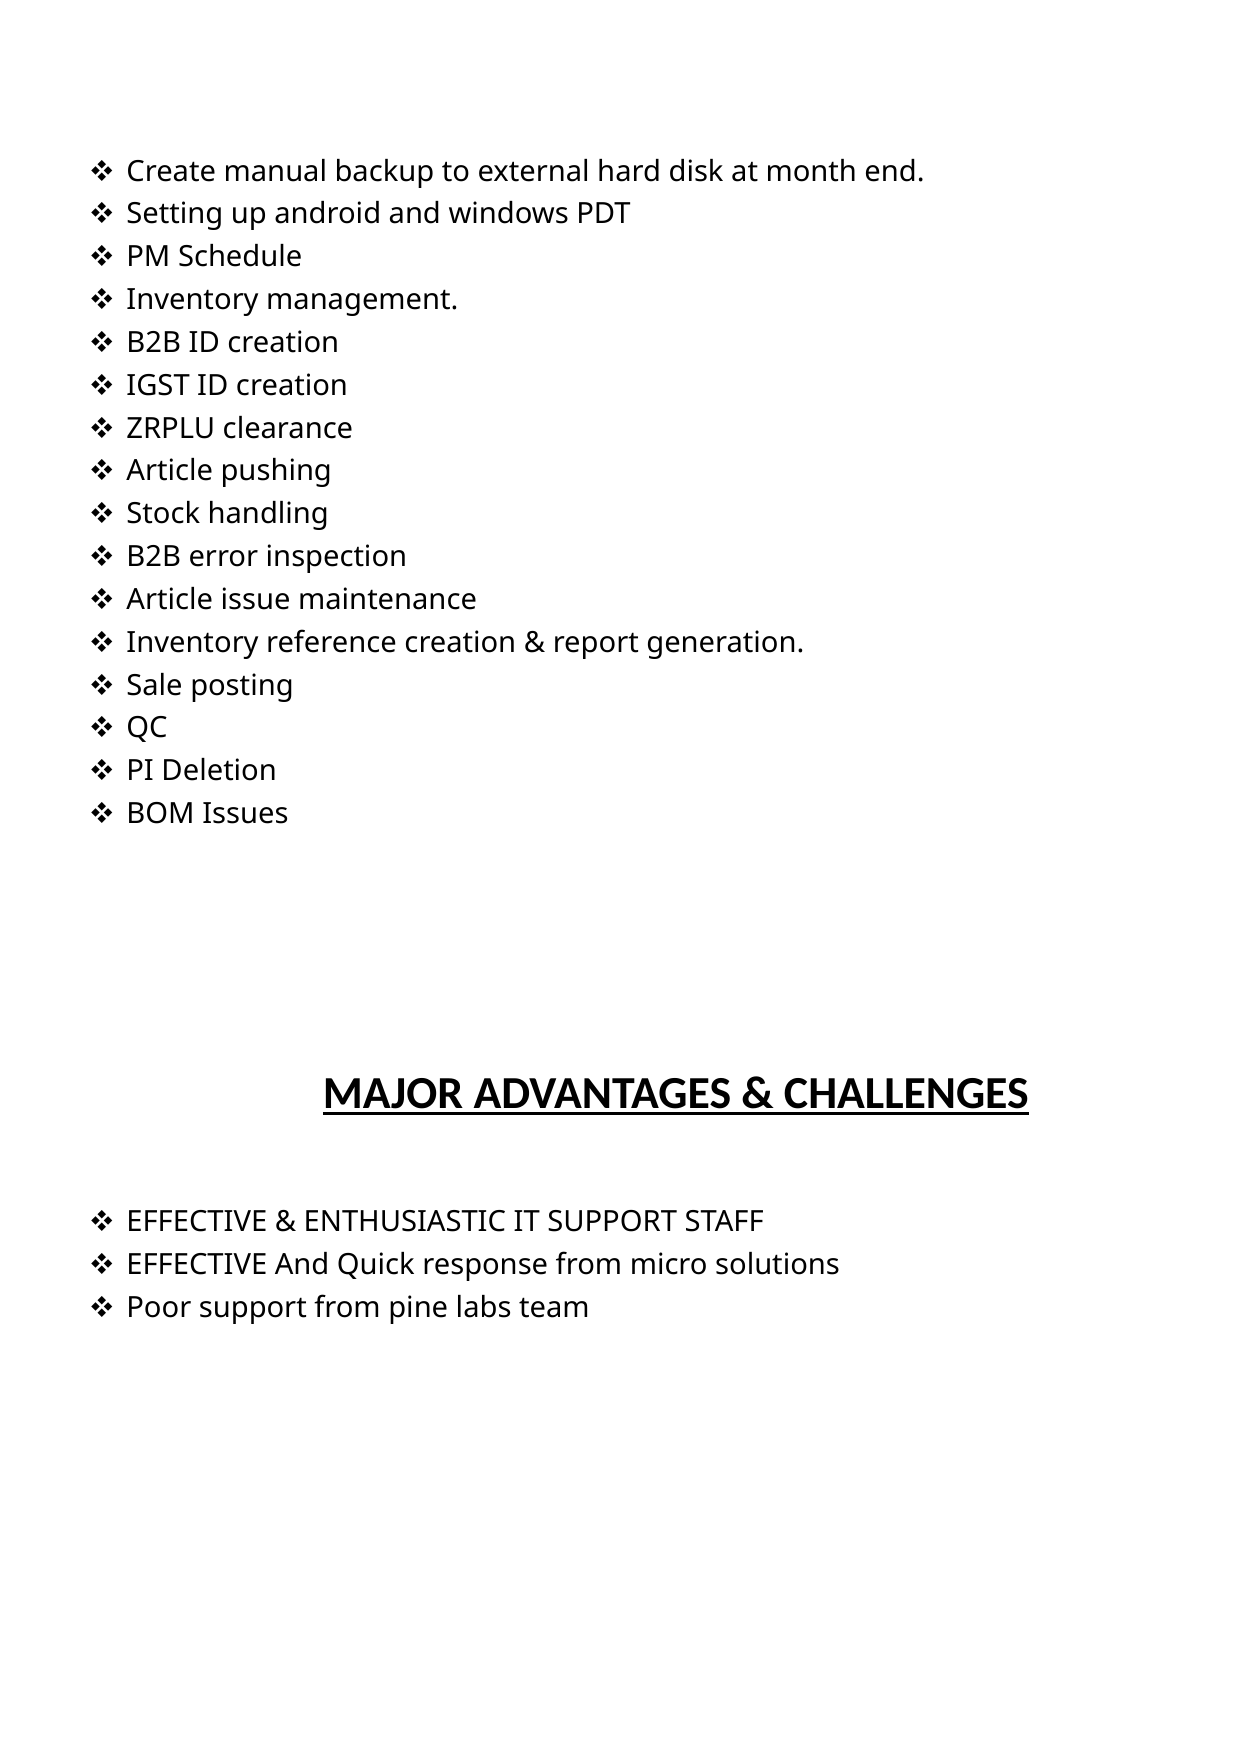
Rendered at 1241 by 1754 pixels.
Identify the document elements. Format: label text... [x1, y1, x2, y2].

list EFFECTIVE And Quick response from micro solutions [89, 1243, 1196, 1283]
list Inventory reference creation & report generation. [89, 621, 1196, 661]
list BOM Issues [89, 792, 1226, 832]
list Article issue maintenance [89, 578, 1226, 618]
list MAJOR ADVANTAGES & CHALLENGES [126, 1064, 1226, 1120]
list Sale posting [89, 664, 1226, 703]
list Stock handling [89, 492, 1196, 532]
list Setting up android and windows PDT [89, 193, 1196, 232]
list Inventory management. [89, 278, 1196, 318]
list ZRPLU clearance [89, 407, 1226, 447]
list QC [89, 707, 1226, 746]
list Poor support from pine labs team [89, 1286, 1196, 1326]
list IGST ID creation [89, 364, 1226, 404]
list B2B error inspection [89, 535, 1196, 575]
list B2B ID creation [89, 321, 1226, 361]
list PM Schedule [89, 236, 1196, 275]
list PI Deletion [89, 749, 1226, 789]
list Article pushing [89, 450, 1226, 489]
list Create manual backup to external hard disk at month end. [89, 150, 1196, 190]
list EFFECTIVE & ENTHUSIASTIC IT SUPPORT STAFF [89, 1201, 1196, 1240]
